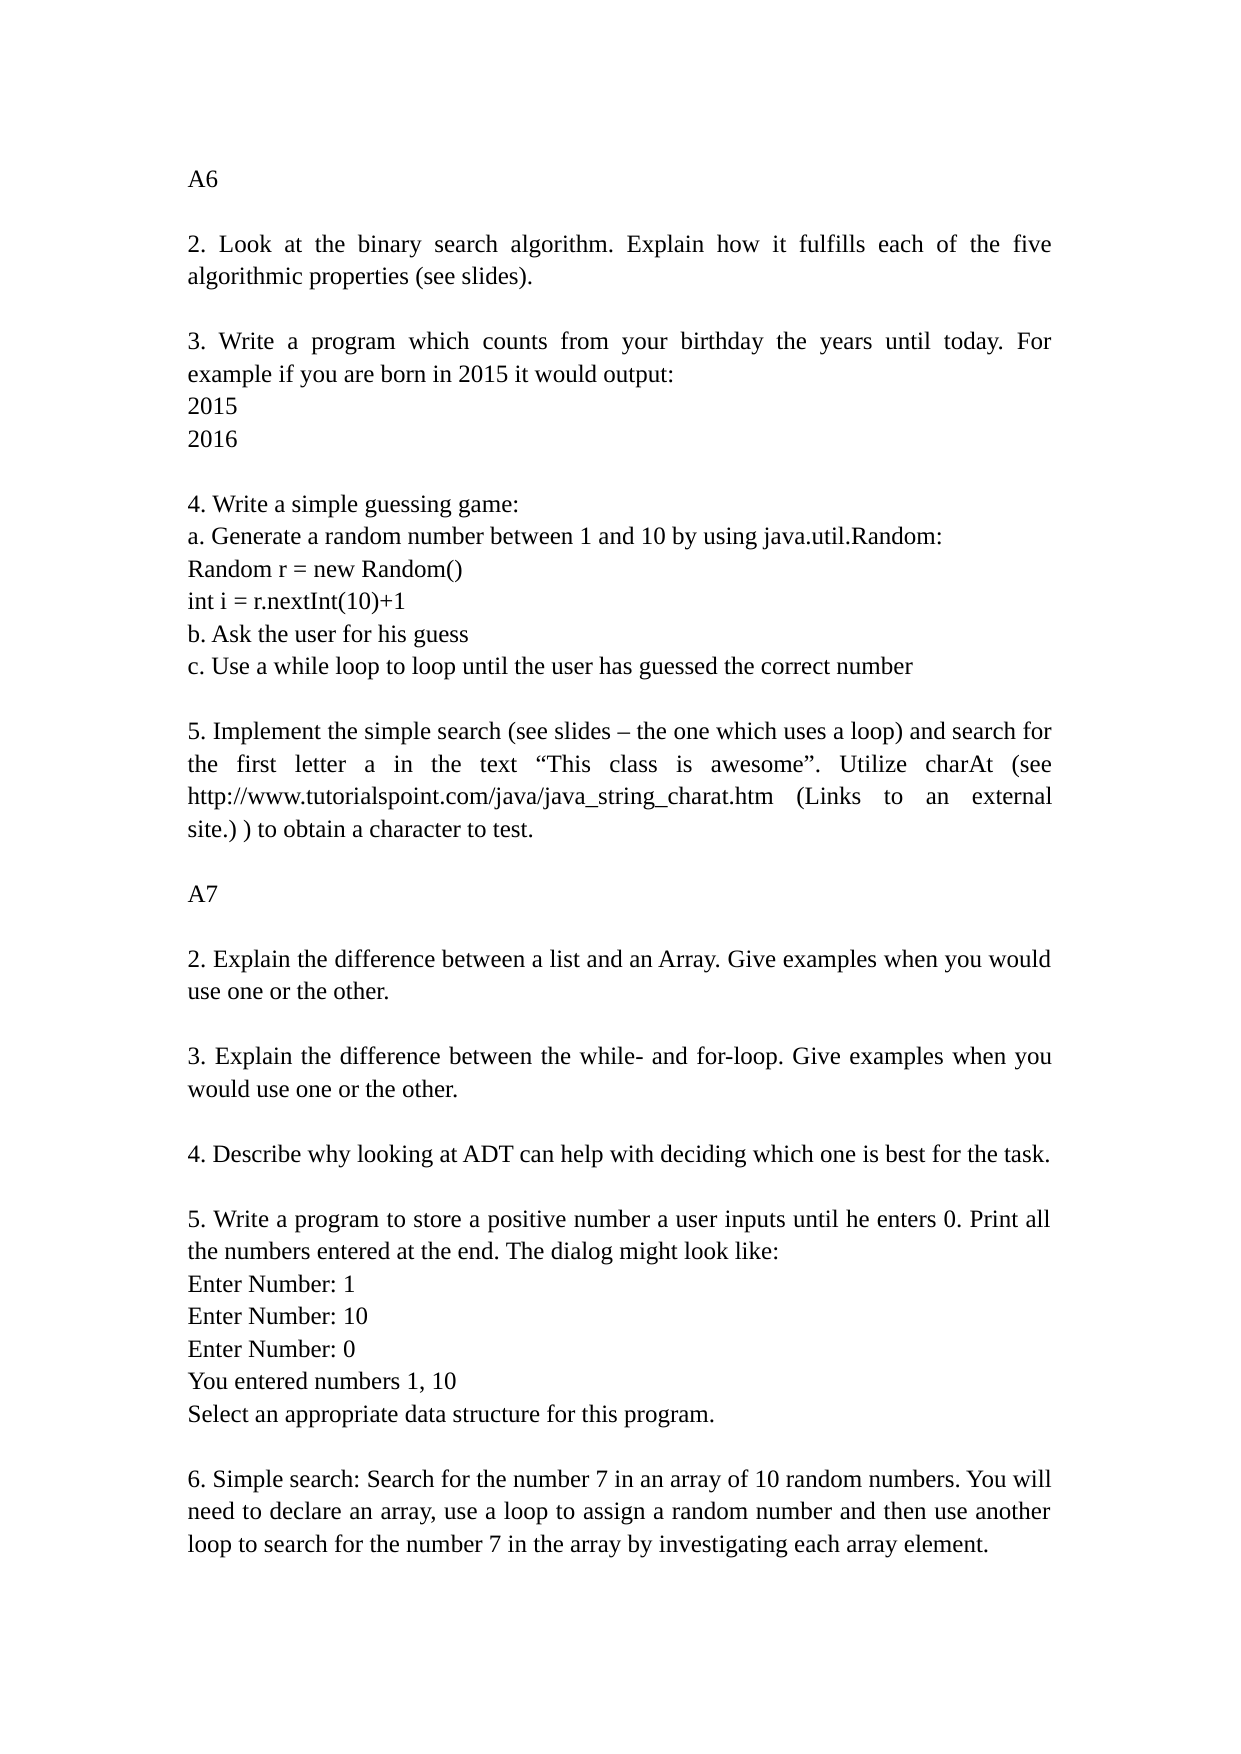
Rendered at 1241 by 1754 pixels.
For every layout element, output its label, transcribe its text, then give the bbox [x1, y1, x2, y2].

text 3. Write a program which counts from your birthday the years until today. For example if you are born in 2015 it would output: [187, 324, 1053, 389]
text 2. Look at the binary search algorithm. Explain how it fulfills each of the five algorithmic properties (see slides). [187, 227, 1053, 292]
text 5. Implement the simple search (see slides – the one which uses a loop) and search for the first letter a in the text “This class is awesome”. Utilize charAt (see http://www.tutorialspoint.com/java/java_string_charat.htm (Links to an external site.) ) to obtain a character to test. [187, 714, 1053, 844]
text int i = r.nextInt(10)+1 [187, 584, 1053, 617]
text 4. Write a simple guessing game: [187, 487, 1053, 519]
text 6. Simple search: Search for the number 7 in an array of 10 random numbers. You will need to declare an array, use a loop to assign a random number and then use another loop to search for the number 7 in the array by investigating each array element. [187, 1462, 1053, 1559]
text c. Use a while loop to loop until the user has guessed the correct number [187, 649, 1053, 682]
text A6 [187, 162, 1053, 194]
text You entered numbers 1, 10 [187, 1364, 1053, 1397]
text 3. Explain the difference between the while- and for-loop. Give examples when you would use one or the other. [187, 1039, 1053, 1104]
text Enter Number: 10 [187, 1299, 1053, 1332]
text Random r = new Random() [187, 552, 1053, 584]
text 2015 [187, 389, 1053, 422]
text Select an appropriate data structure for this program. [187, 1397, 1053, 1429]
text a. Generate a random number between 1 and 10 by using java.util.Random: [187, 519, 1053, 552]
text b. Ask the user for his guess [187, 617, 1053, 649]
text Enter Number: 0 [187, 1332, 1053, 1364]
text 5. Write a program to store a positive number a user inputs until he enters 0. Print all the numbers entered at the end. The dialog might look like: [187, 1202, 1053, 1267]
text Enter Number: 1 [187, 1267, 1053, 1299]
text 4. Describe why looking at ADT can help with deciding which one is best for the task. [187, 1137, 1053, 1169]
text A7 [187, 877, 1053, 909]
text 2. Explain the difference between a list and an Array. Give examples when you would use one or the other. [187, 942, 1053, 1007]
text 2016 [187, 422, 1053, 454]
